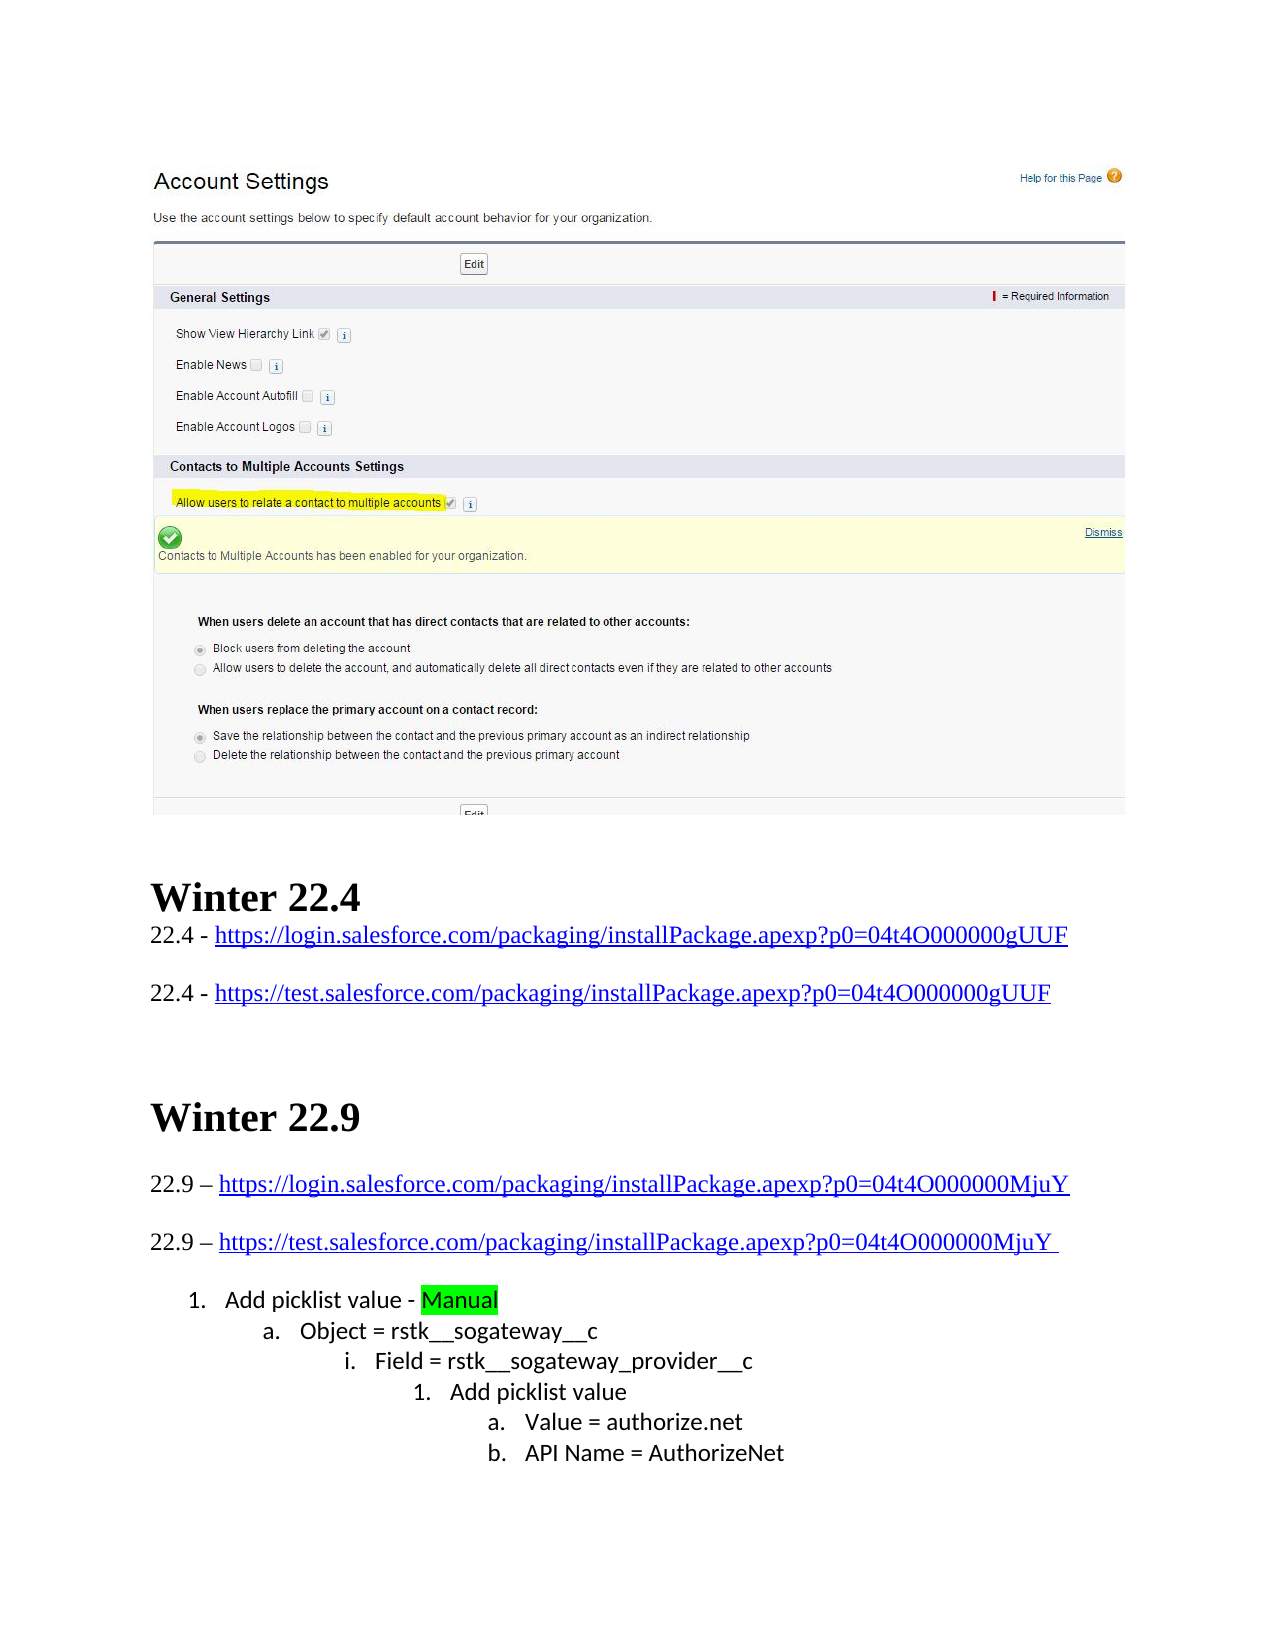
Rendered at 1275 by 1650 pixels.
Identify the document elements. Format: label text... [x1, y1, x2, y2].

text 22.4 - https://test.salesforce.com/packaging/installPackage.apexp?p0=04t4O000000gUUF [150, 978, 1125, 1007]
text 22.9 – https://test.salesforce.com/packaging/installPackage.apexp?p0=04t4O000000MjuY [150, 1227, 1125, 1256]
list Add picklist value - Manual [187, 1284, 1125, 1315]
picture [150, 150, 1125, 815]
text 22.4 - https://login.salesforce.com/packaging/installPackage.apexp?p0=04t4O000000gUUF [150, 920, 1125, 949]
text Winter 22.9 [150, 1093, 1125, 1141]
list Value = authorize.net [487, 1407, 1125, 1437]
text Winter 22.4 [150, 872, 1125, 920]
list Field = rstk__sogateway_provider__c [356, 1346, 1125, 1376]
text 22.9 – https://login.salesforce.com/packaging/installPackage.apexp?p0=04t4O000000MjuY [150, 1169, 1125, 1198]
list Object = rstk__sogateway__c [262, 1315, 1125, 1346]
list API Name = AuthorizeNet [487, 1437, 1125, 1468]
list Add picklist value [412, 1376, 1125, 1407]
